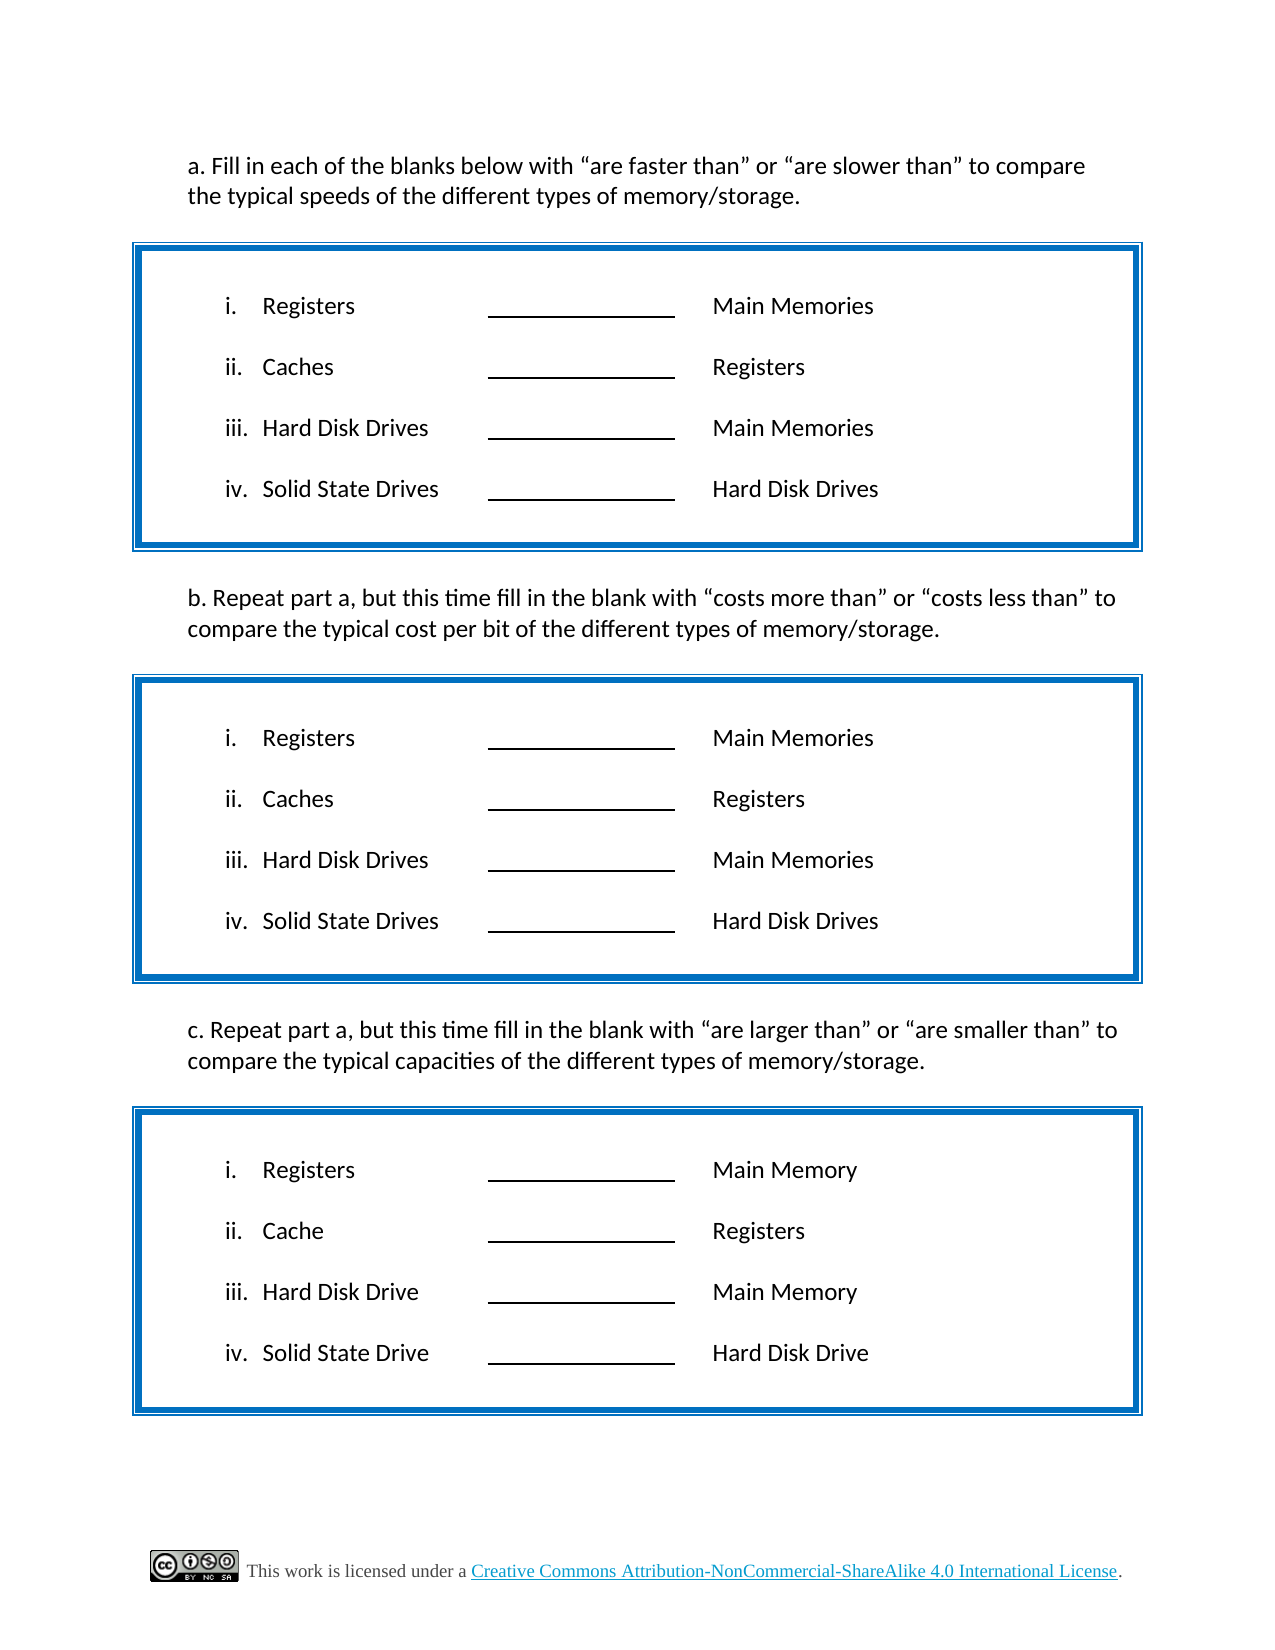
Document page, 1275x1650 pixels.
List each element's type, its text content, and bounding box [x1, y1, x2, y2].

picture [599, 1568, 605, 1577]
picture [987, 1568, 993, 1577]
picture [869, 1568, 875, 1577]
text i. Registers Main Memories [150, 290, 1125, 320]
text iv. Solid State Drives Hard Disk Drives [150, 905, 1125, 936]
text iii. Hard Disk Drive Main Memory [150, 1276, 1125, 1307]
picture [483, 1568, 489, 1577]
text ii. Caches Registers [150, 783, 1125, 813]
text ii. Caches Registers [150, 351, 1125, 381]
picture [764, 1568, 770, 1577]
picture [575, 1568, 581, 1577]
text iii. Hard Disk Drives Main Memories [150, 844, 1125, 874]
text i. Registers Main Memories [150, 722, 1125, 752]
text b. Repeat part a, but this time fill in the blank with “costs more than” or “costs less than” to compare the typical cost per bit of the different types of memory/storage. [187, 582, 1125, 643]
picture [1060, 1565, 1064, 1575]
text iv. Solid State Drive Hard Disk Drive [150, 1337, 1125, 1368]
text a. Fill in each of the blanks below with “are faster than” or “are slower than” to compare the typical speeds of the different types of memory/storage. [187, 150, 1125, 211]
text iii. Hard Disk Drives Main Memories [150, 412, 1125, 442]
text iv. Solid State Drives Hard Disk Drives [150, 473, 1125, 503]
picture [641, 1566, 646, 1575]
text i. Registers Main Memory [150, 1154, 1125, 1185]
picture [623, 1567, 629, 1575]
picture [886, 1567, 892, 1575]
text c. Repeat part a, but this time fill in the blank with “are larger than” or “are smaller than” to compare the typical capacities of the different types of memory/storage. [187, 1014, 1125, 1075]
text ii. Cache Registers [150, 1215, 1125, 1246]
picture [150, 1550, 239, 1582]
